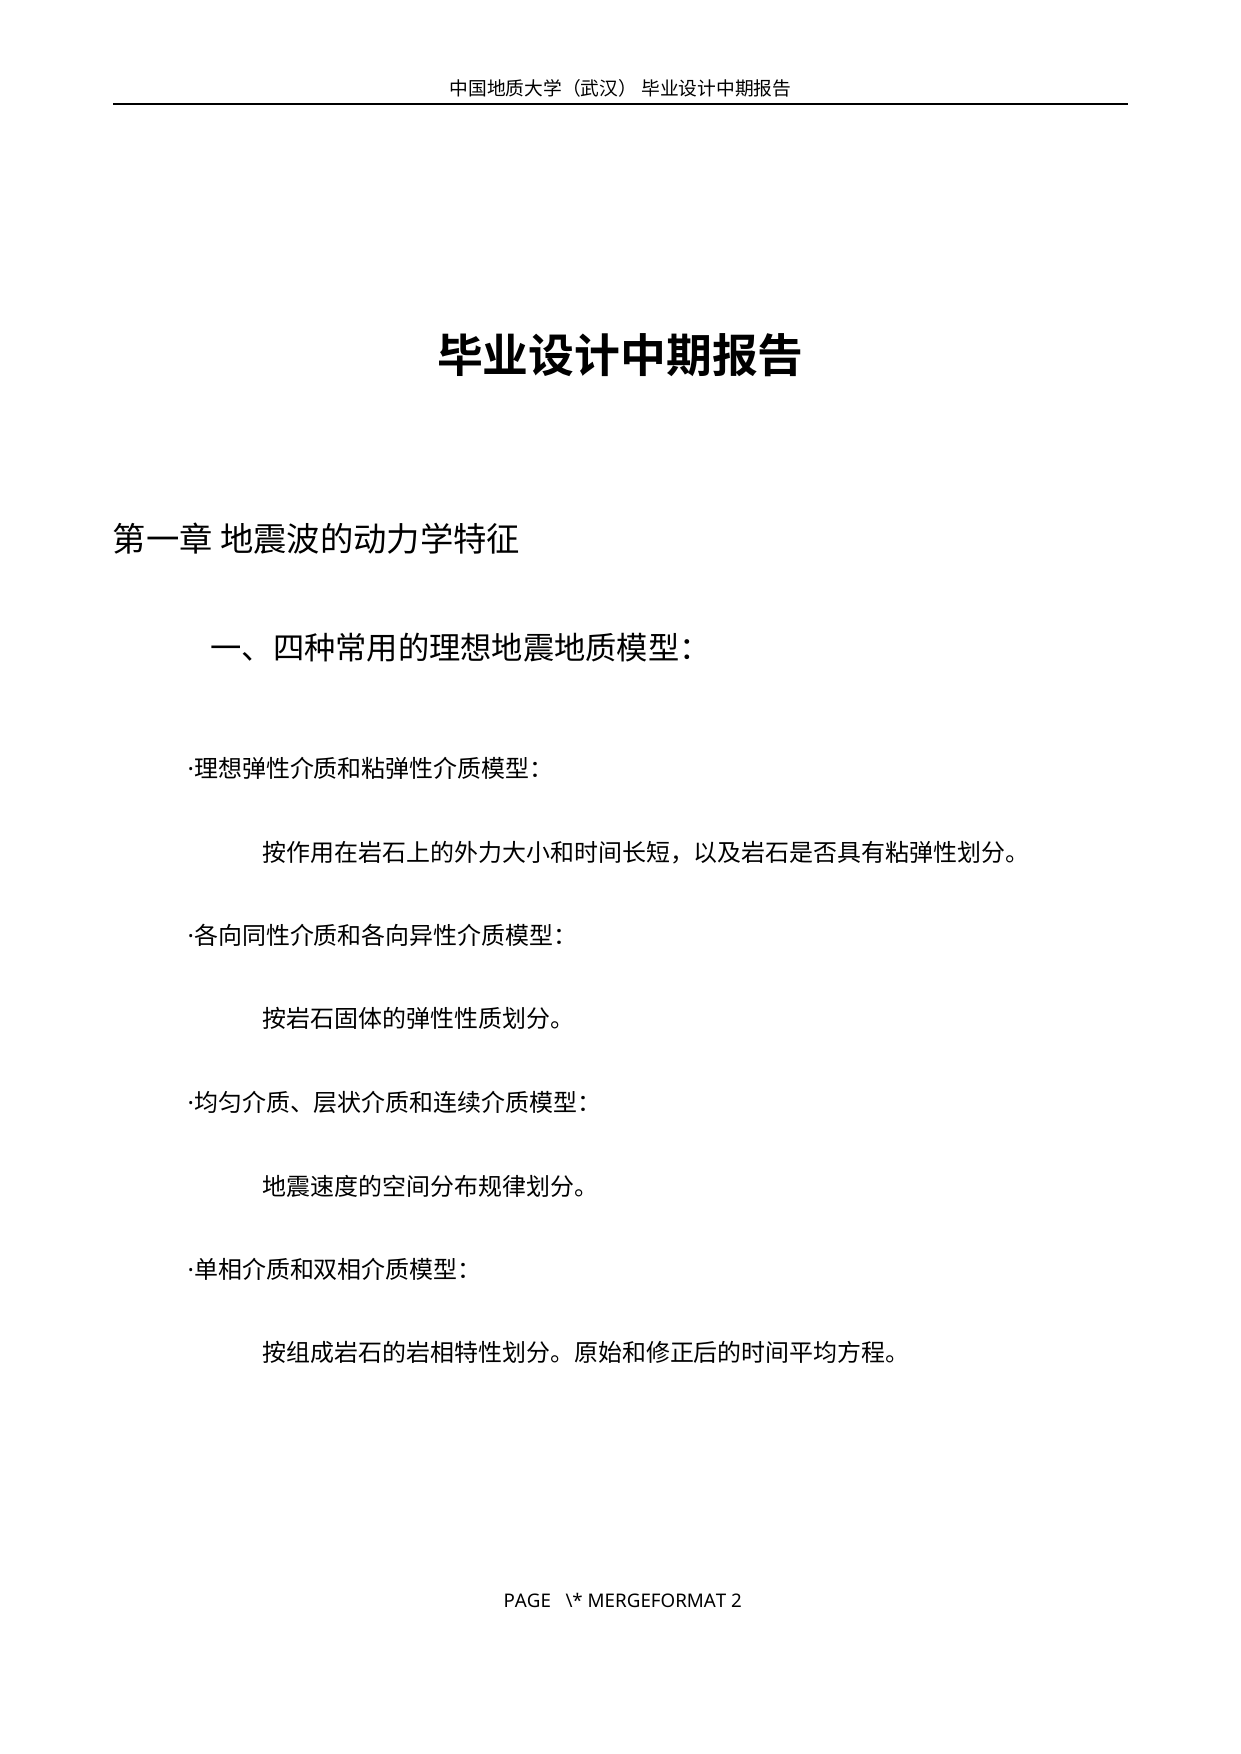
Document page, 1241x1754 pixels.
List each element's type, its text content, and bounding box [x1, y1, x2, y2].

subtitle 第一章 地震波的动力学特征 [112, 513, 1128, 561]
text ·均匀介质、层状介质和连续介质模型： [112, 1083, 1128, 1118]
subtitle 毕业设计中期报告 [112, 319, 1128, 386]
text 按组成岩石的岩相特性划分。原始和修正后的时间平均方程。 [187, 1334, 1128, 1369]
text 地震速度的空间分布规律划分。 [187, 1167, 1128, 1202]
text ·各向同性介质和各向异性介质模型： [112, 917, 1128, 951]
text ·理想弹性介质和粘弹性介质模型： [112, 749, 1128, 784]
subtitle 一、四种常用的理想地震地质模型： [135, 623, 1128, 668]
text ·单相介质和双相介质模型： [112, 1251, 1128, 1285]
text 按作用在岩石上的外力大小和时间长短，以及岩石是否具有粘弹性划分。 [187, 833, 1128, 868]
text 按岩石固体的弹性性质划分。 [187, 1000, 1128, 1035]
